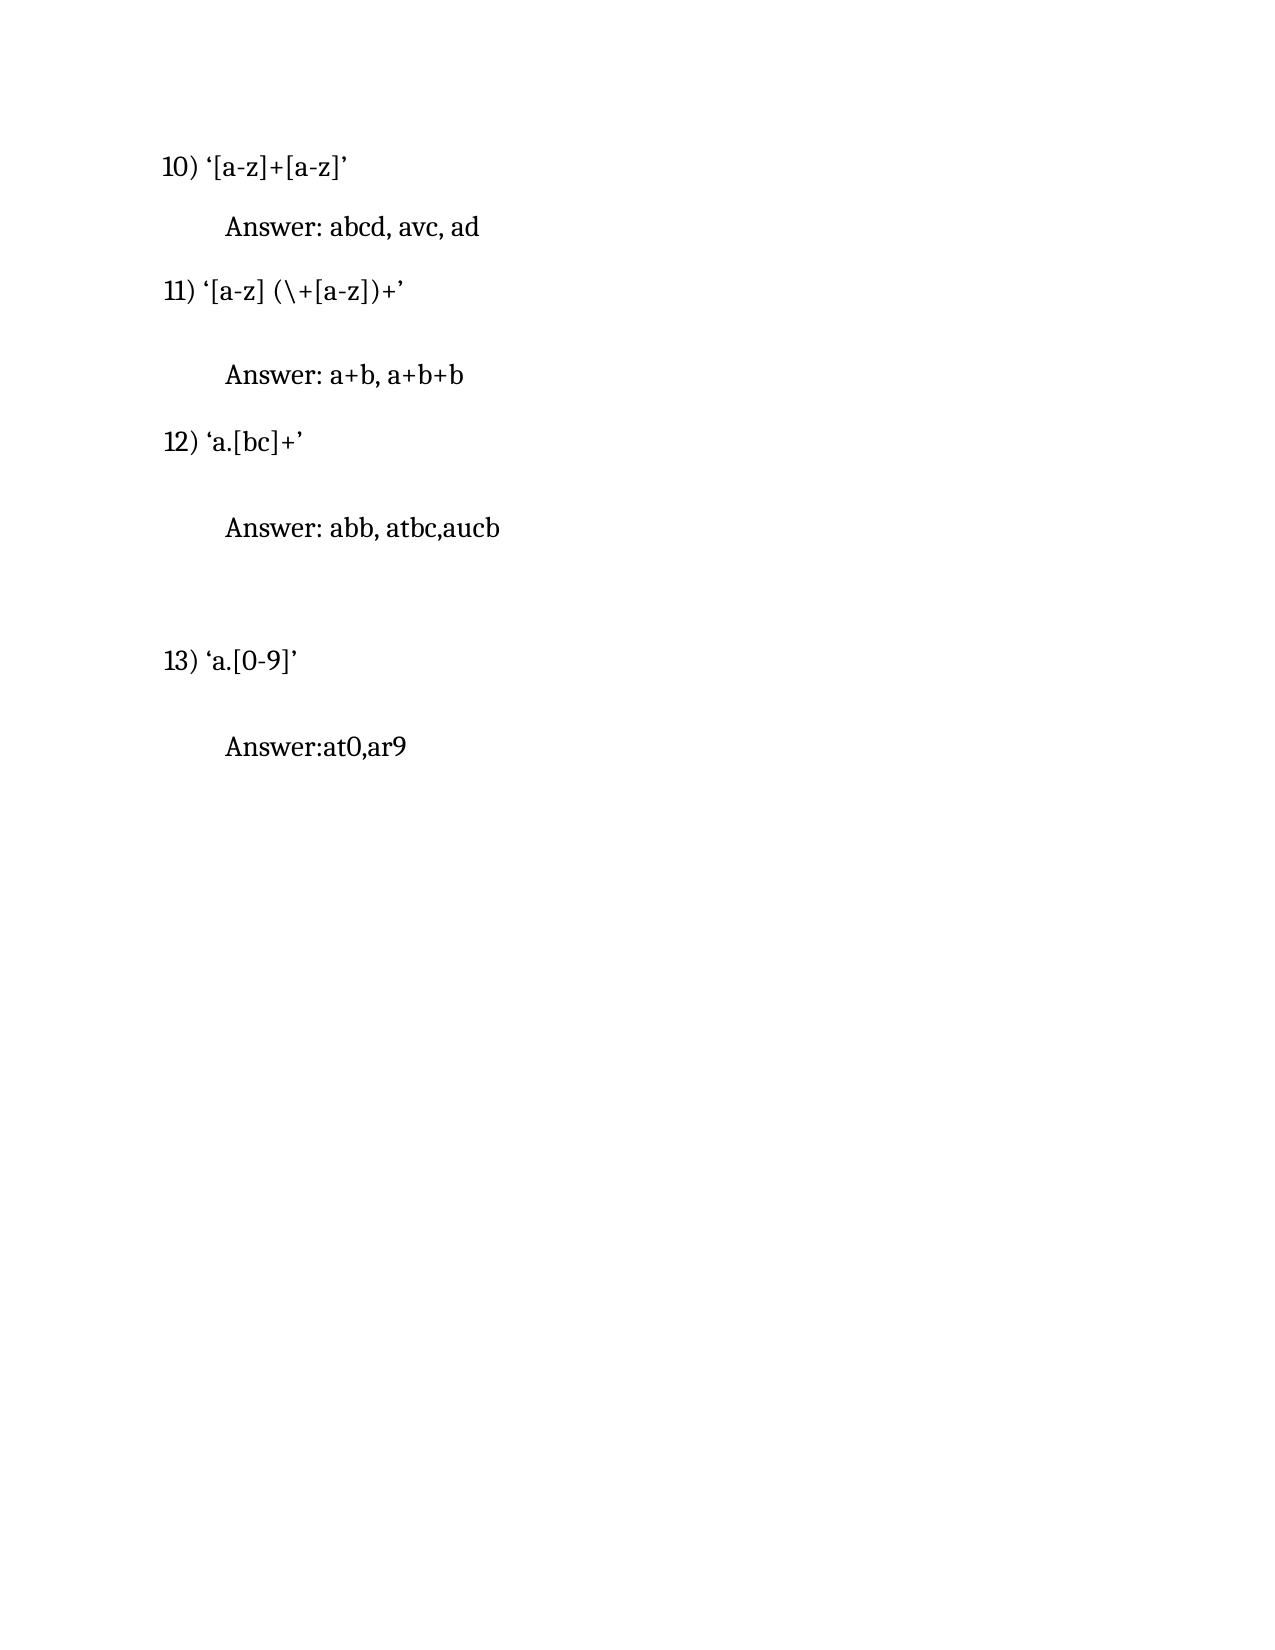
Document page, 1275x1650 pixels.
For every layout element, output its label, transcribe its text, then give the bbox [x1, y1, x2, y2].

text Answer: abcd, avc, ad [225, 210, 1135, 244]
text Answer: a+b, a+b+b [225, 358, 1135, 392]
text Answer:at0,ar9 [225, 731, 1135, 764]
text 10) ‘[a-z]+[a-z]’ [162, 150, 1135, 184]
text 12) ‘a.[bc]+’ [164, 425, 1135, 458]
text 13) ‘a.[0-9]’ [164, 644, 1135, 678]
text Answer: abb, atbc,aucb [225, 511, 1135, 544]
text 11) ‘[a-z] (\+[a-z])+’ [164, 274, 1135, 307]
